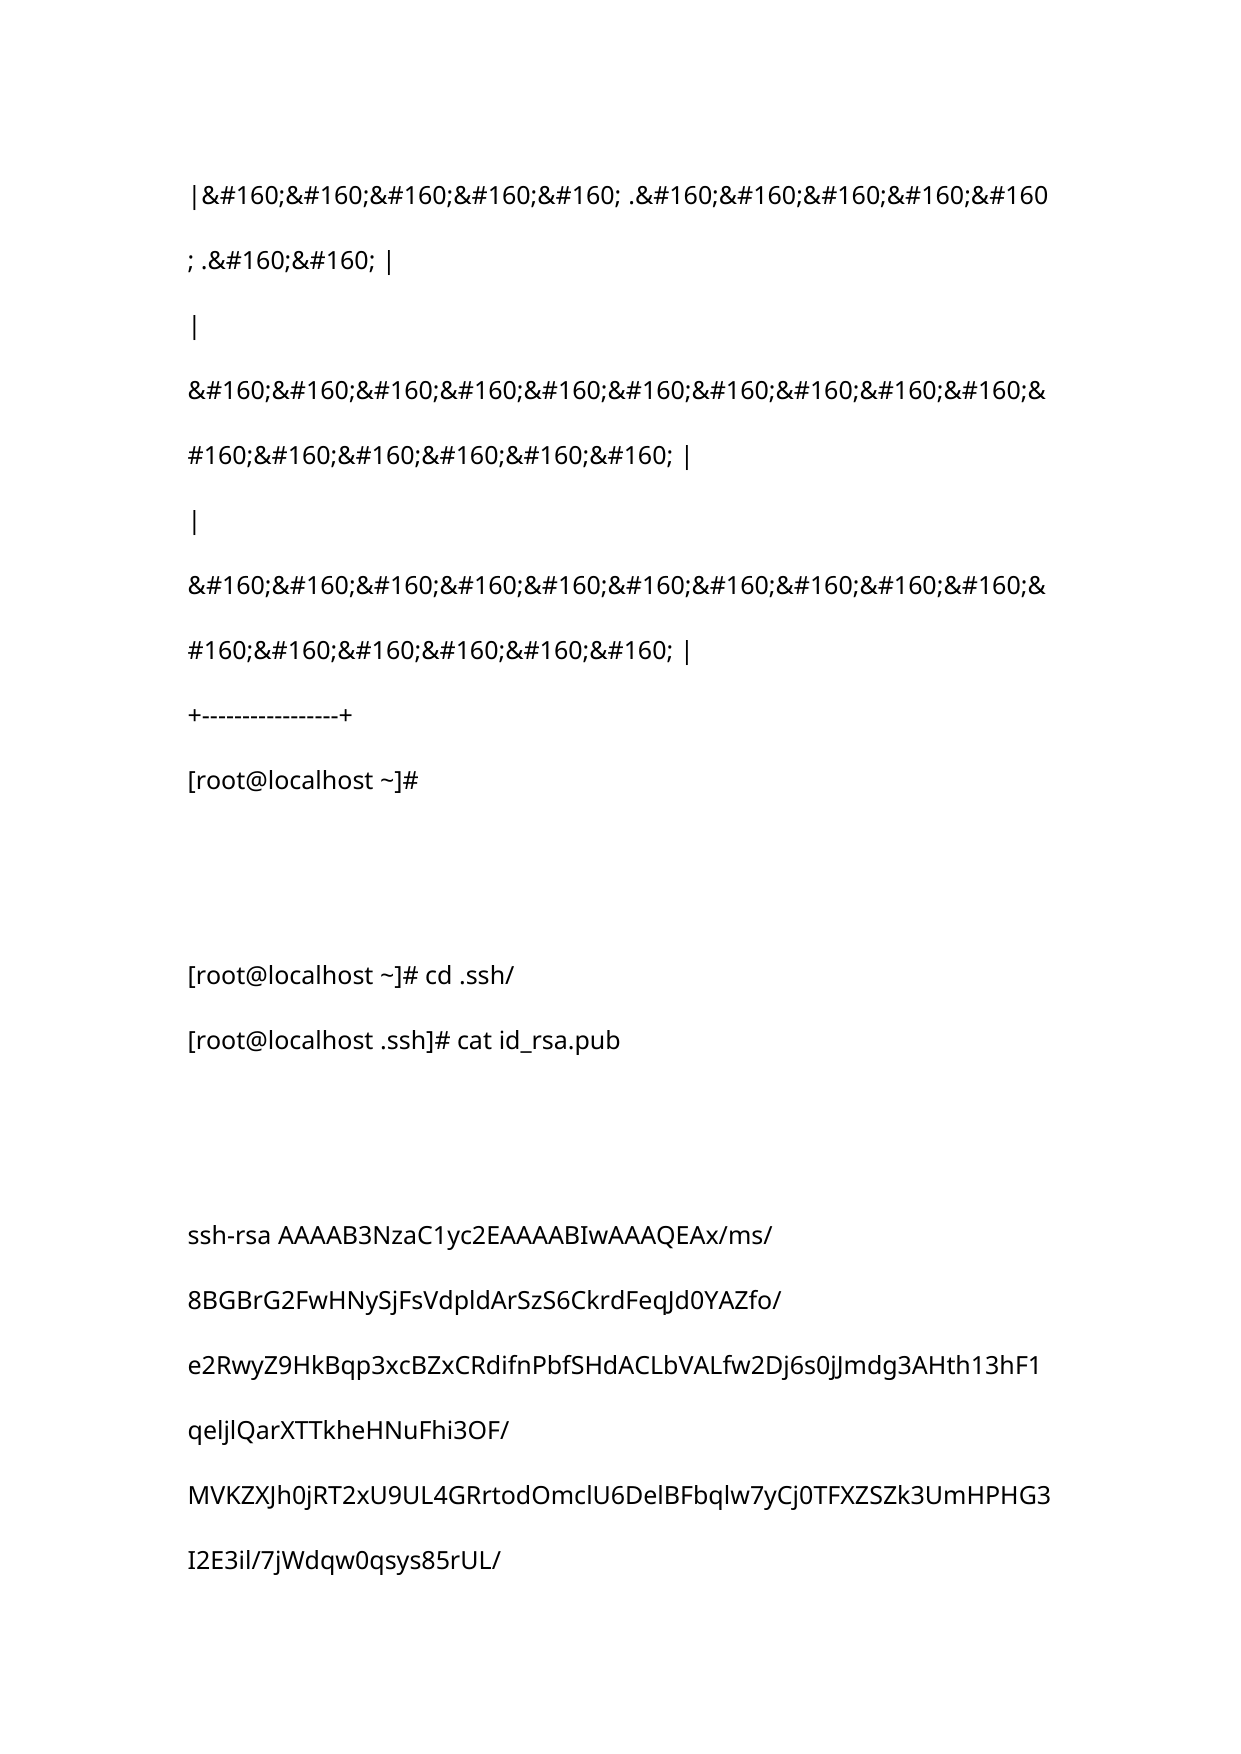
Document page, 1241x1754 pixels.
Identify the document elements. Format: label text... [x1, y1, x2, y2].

text +-----------------+ [187, 682, 1053, 747]
text [root@localhost .ssh]# cat id_rsa.pub [187, 1007, 1053, 1072]
text |&#160;&#160;&#160;&#160;&#160;&#160;&#160;&#160;&#160;&#160;&#160;&#160;&#160;&#160;&#160;&#160; | [187, 292, 1053, 487]
text [root@localhost ~]# cd .ssh/ [187, 942, 1053, 1007]
text |&#160;&#160;&#160;&#160;&#160; .&#160;&#160;&#160;&#160;&#160; .&#160;&#160; | [187, 162, 1053, 292]
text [187, 1202, 1053, 1592]
text [root@localhost ~]# [187, 747, 1053, 812]
text |&#160;&#160;&#160;&#160;&#160;&#160;&#160;&#160;&#160;&#160;&#160;&#160;&#160;&#160;&#160;&#160; | [187, 487, 1053, 682]
